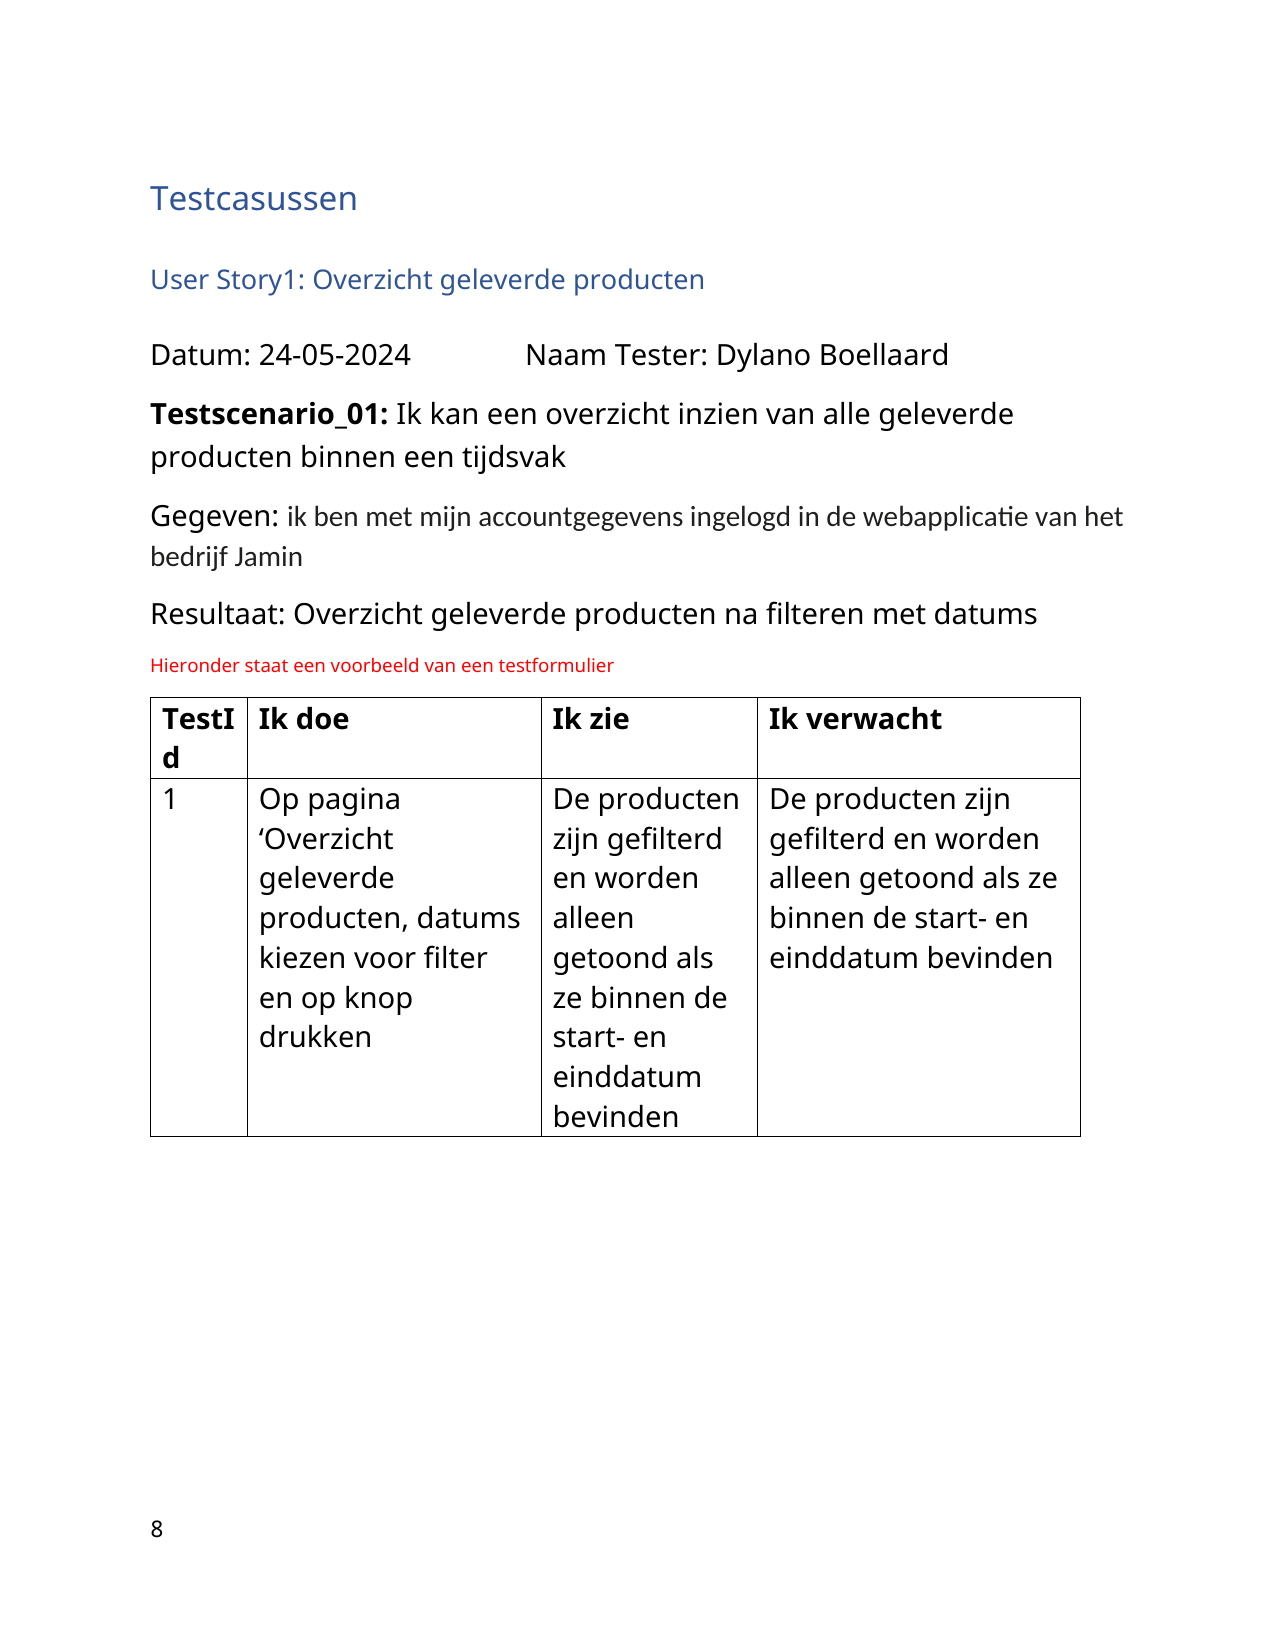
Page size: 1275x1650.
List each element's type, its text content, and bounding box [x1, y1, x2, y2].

text User Story1: Overzicht geleverde producten [150, 261, 1125, 331]
table_header Ik verwacht [758, 698, 1080, 777]
table_header Ik zie [542, 698, 757, 777]
table_header Ik doe [248, 698, 541, 777]
table_cell De producten zijn gefilterd en worden alleen getoond als ze binnen de start- en einddatum bevinden [758, 779, 1080, 1136]
table_cell 1 [151, 779, 247, 1136]
text Testcasussen [150, 175, 1125, 254]
text Testscenario_01: Ik kan een overzicht inzien van alle geleverde producten binnen een tijdsvak [150, 393, 1125, 476]
text Gegeven: ik ben met mijn accountgegevens ingelogd in de webapplicatie van het bedrijf Jamin [150, 496, 1125, 574]
text Resultaat: Overzicht geleverde producten na filteren met datums [150, 593, 1125, 633]
table_cell De producten zijn gefilterd en worden alleen getoond als ze binnen de start- en einddatum bevinden [542, 779, 757, 1136]
text Hieronder staat een voorbeeld van een testformulier [150, 653, 1125, 678]
table_header TestId [151, 698, 247, 777]
text Datum: 24-05-2024 Naam Tester: Dylano Boellaard [150, 334, 1125, 374]
table_cell Op pagina ‘Overzicht geleverde producten, datums kiezen voor filter en op knop drukken [248, 779, 541, 1136]
